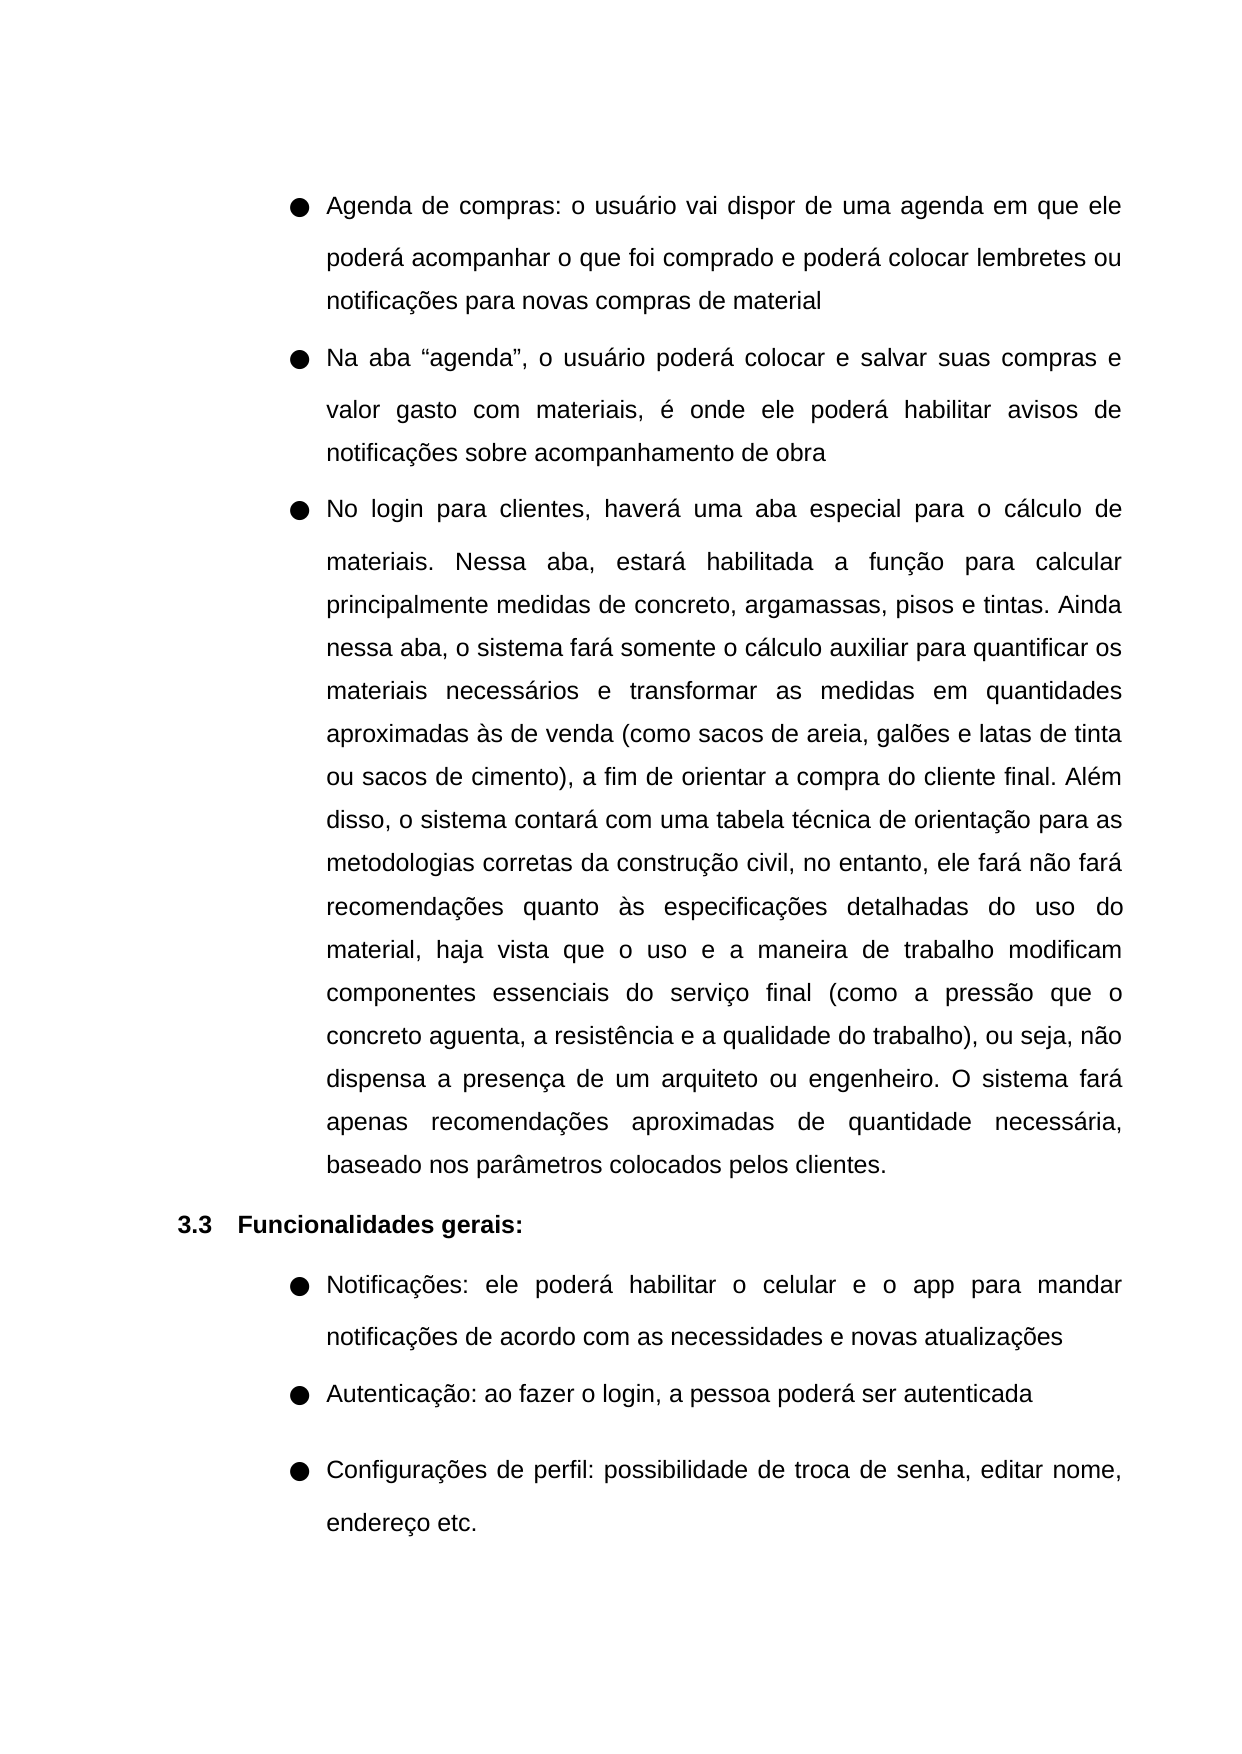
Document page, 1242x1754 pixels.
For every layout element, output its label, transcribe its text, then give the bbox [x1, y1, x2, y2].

list Agenda de compras: o usuário vai dispor de uma agenda em que ele poderá acompanhar o que foi comprado e poderá colocar lembretes ou notificações para novas compras de material [288, 177, 1123, 315]
subtitle Funcionalidades gerais: [177, 1210, 1123, 1239]
list Autenticação: ao fazer o login, a pessoa poderá ser autenticada [288, 1365, 1123, 1416]
list Notificações: ele poderá habilitar o celular e o app para mandar notificações de acordo com as necessidades e novas atualizações [288, 1256, 1123, 1351]
list No login para clientes, haverá uma aba especial para o cálculo de materiais. Nessa aba, estará habilitada a função para calcular principalmente medidas de concreto, argamassas, pisos e tintas. Ainda nessa aba, o sistema fará somente o cálculo auxiliar para quantificar os materiais necessários e transformar as medidas em quantidades aproximadas às de venda (como sacos de areia, galões e latas de tinta ou sacos de cimento), a fim de orientar a compra do cliente final. Além disso, o sistema contará com uma tabela técnica de orientação para as metodologias corretas da construção civil, no entanto, ele fará não fará recomendações quanto às especificações detalhadas do uso do material, haja vista que o uso e a maneira de trabalho modificam componentes essenciais do serviço final (como a pressão que o concreto aguenta, a resistência e a qualidade do trabalho), ou seja, não dispensa a presença de um arquiteto ou engenheiro. O sistema fará apenas recomendações aproximadas de quantidade necessária, baseado nos parâmetros colocados pelos clientes. [288, 481, 1123, 1179]
list Configurações de perfil: possibilidade de troca de senha, editar nome, endereço etc. [288, 1442, 1123, 1536]
list Na aba “agenda”, o usuário poderá colocar e salvar suas compras e valor gasto com materiais, é onde ele poderá habilitar avisos de notificações sobre acompanhamento de obra [288, 329, 1123, 467]
